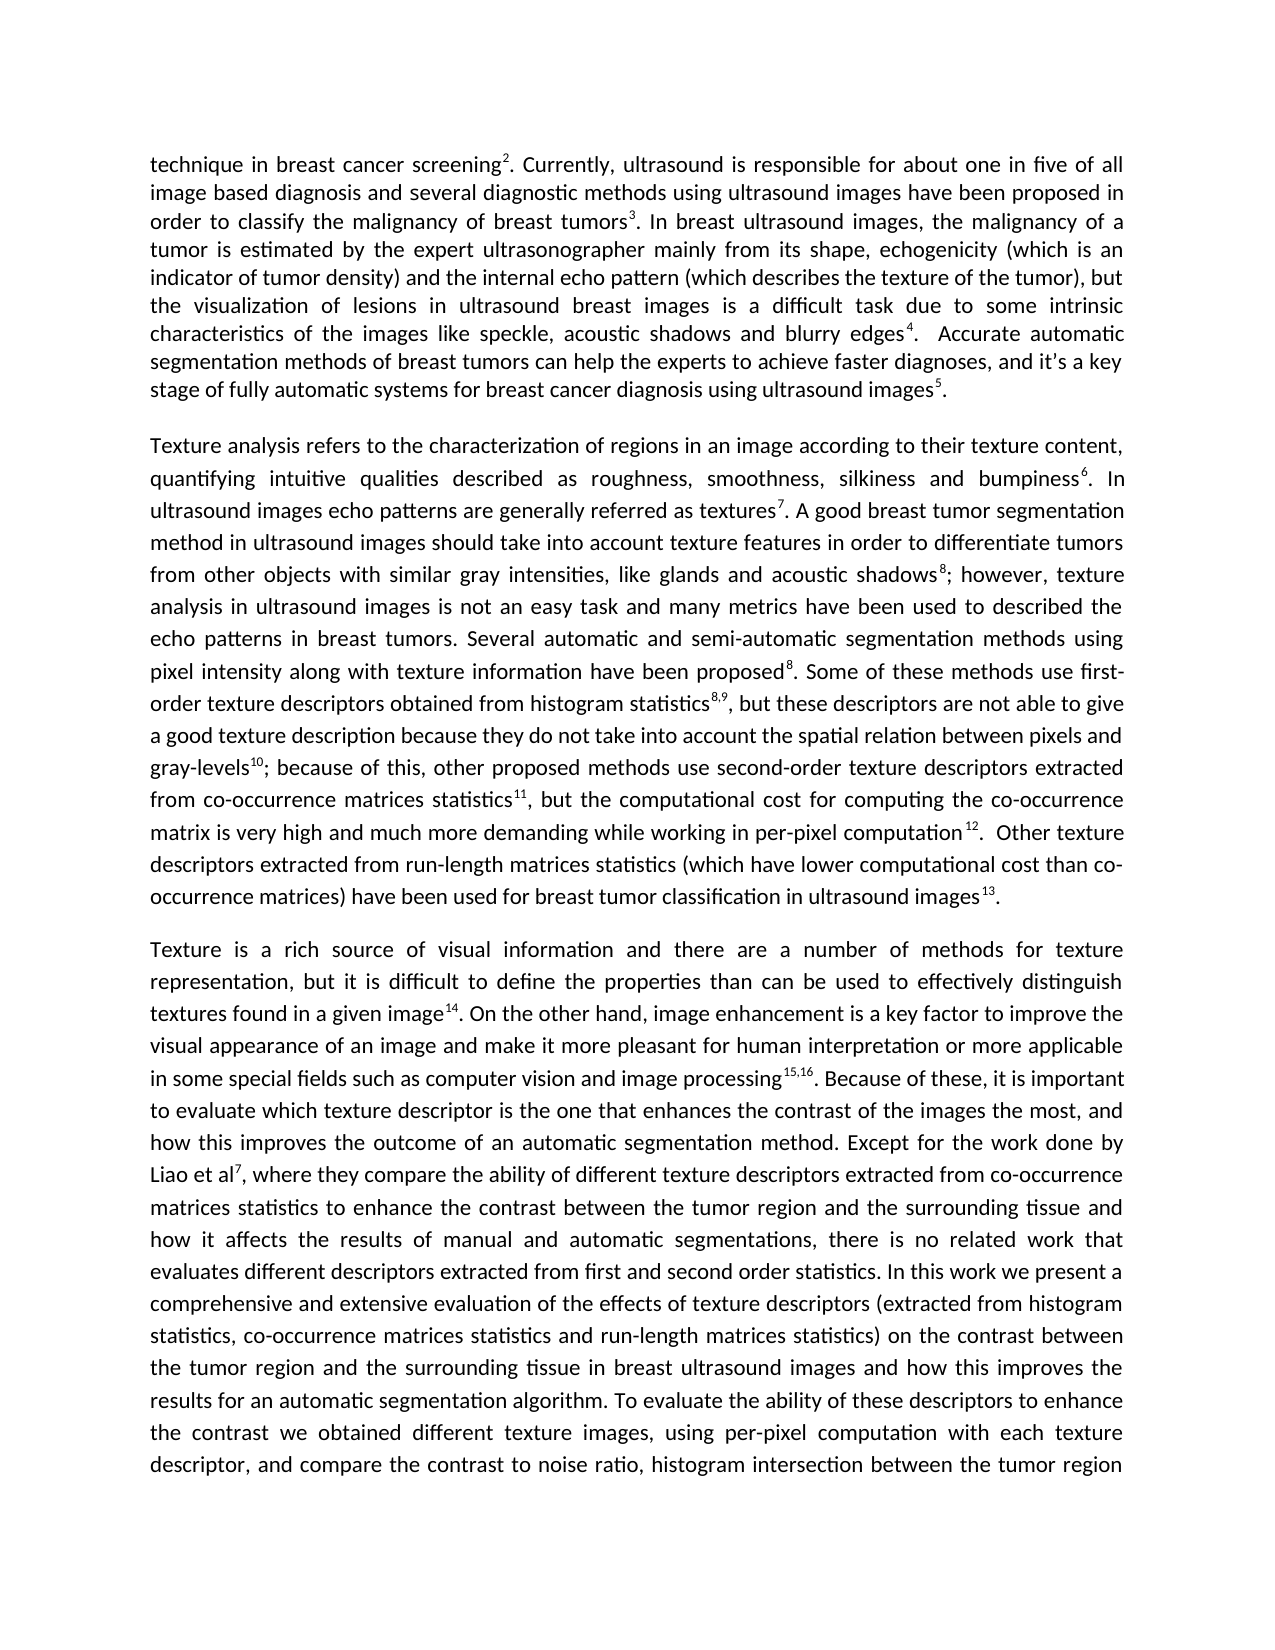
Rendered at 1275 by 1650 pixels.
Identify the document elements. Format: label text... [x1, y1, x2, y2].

text Texture analysis refers to the characterization of regions in an image according to their texture content, quantifying intuitive qualities described as roughness, smoothness, silkiness and bumpiness6. In ultrasound images echo patterns are generally referred as textures7. A good breast tumor segmentation method in ultrasound images should take into account texture features in order to differentiate tumors from other objects with similar gray intensities, like glands and acoustic shadows8; however, texture analysis in ultrasound images is not an easy task and many metrics have been used to described the echo patterns in breast tumors. Several automatic and semi-automatic segmentation methods using pixel intensity along with texture information have been proposed8. Some of these methods use first-order texture descriptors obtained from histogram statistics8,9, but these descriptors are not able to give a good texture description because they do not take into account the spatial relation between pixels and gray-levels10; because of this, other proposed methods use second-order texture descriptors extracted from co-occurrence matrices statistics11, but the computational cost for computing the co-occurrence matrix is very high and much more demanding while working in per-pixel computation12. Other texture descriptors extracted from run-length matrices statistics (which have lower computational cost than co-occurrence matrices) have been used for breast tumor classification in ultrasound images13. [150, 431, 1125, 910]
